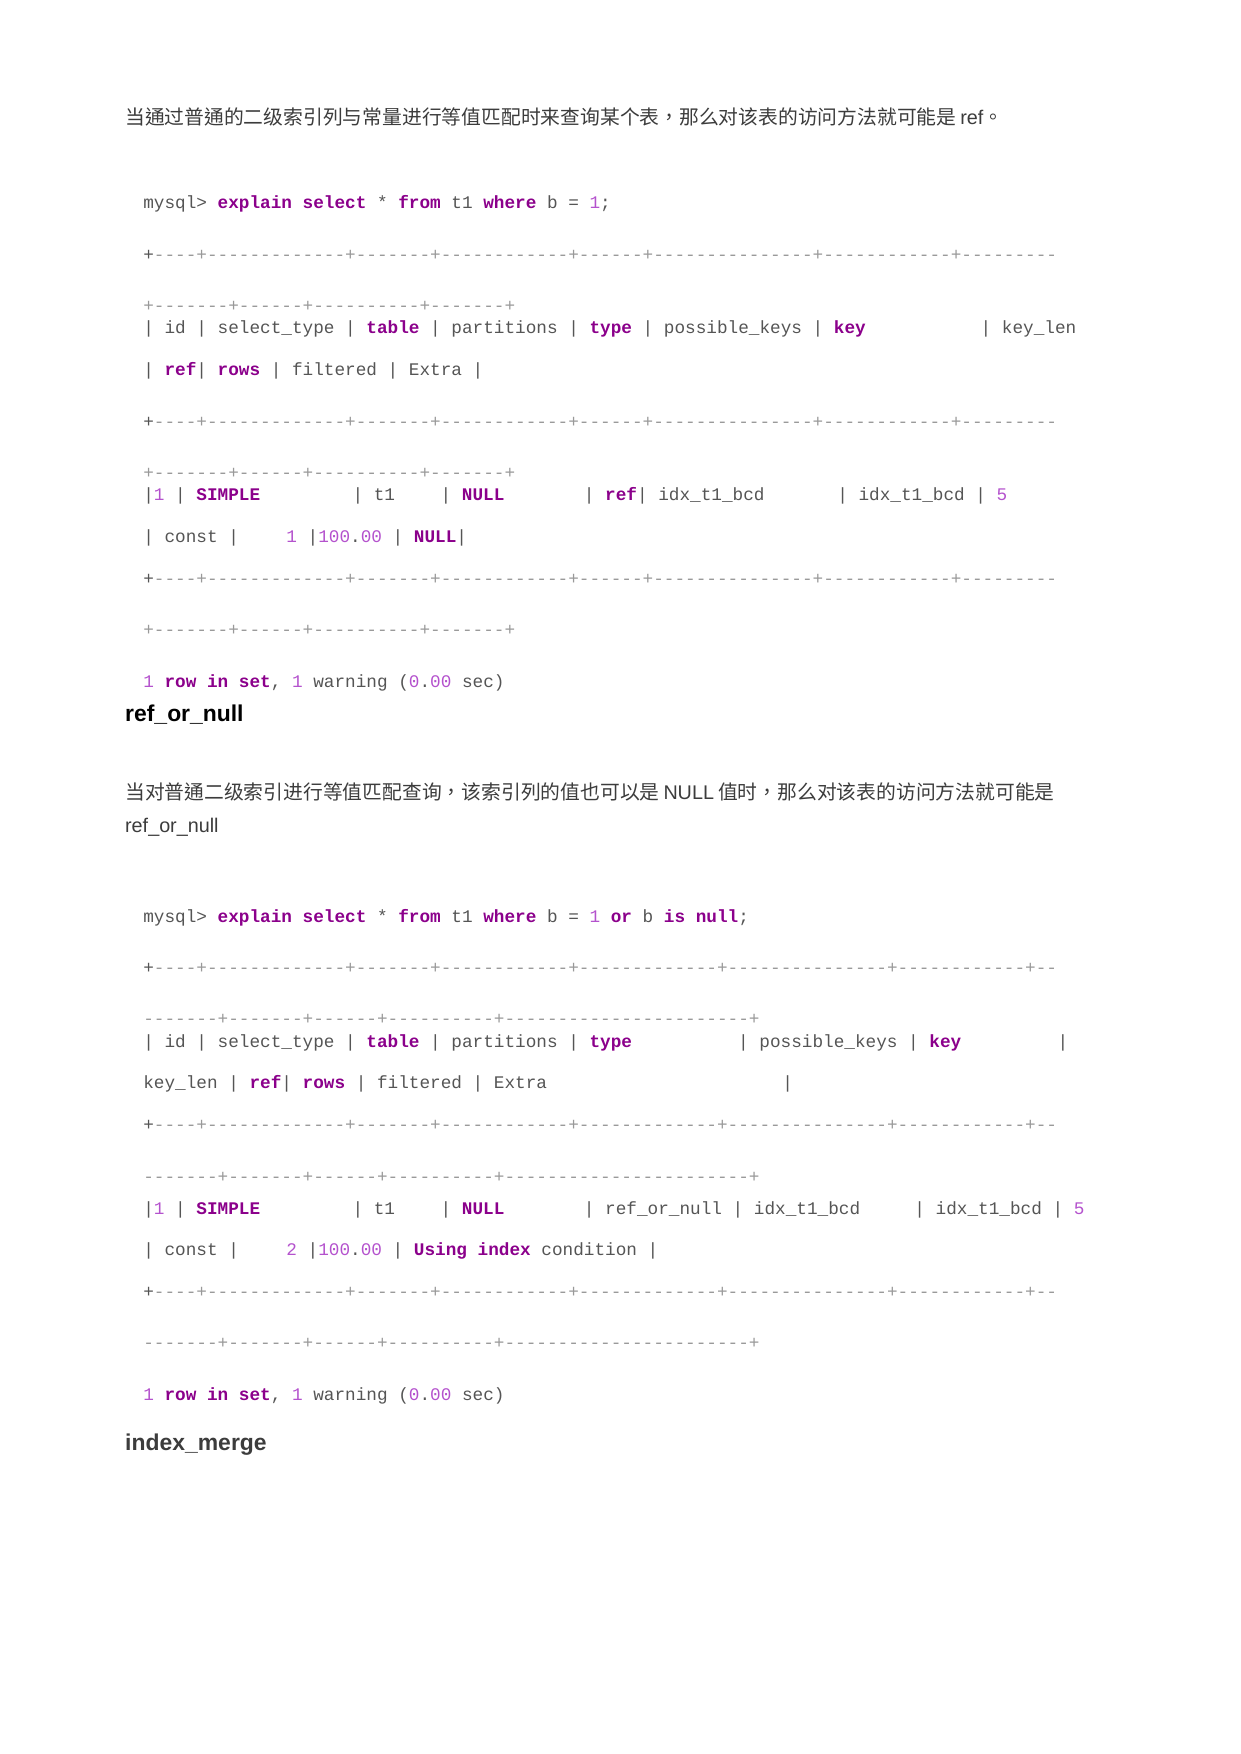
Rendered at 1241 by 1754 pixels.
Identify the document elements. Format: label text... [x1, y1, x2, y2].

subtitle index_merge [125, 1429, 1128, 1455]
text 当对普通二级索引进行等值匹配查询，该索引列的值也可以是NULL值时，那么对该表的访问方法就可能是 [125, 778, 1128, 805]
subtitle ref_or_null [125, 184, 1128, 726]
text 当通过普通的二级索引列与常量进行等值匹配时来查询某个表，那么对该表的访问方法就可能是ref。 [125, 103, 1128, 130]
text ref_or_null [125, 814, 1128, 837]
